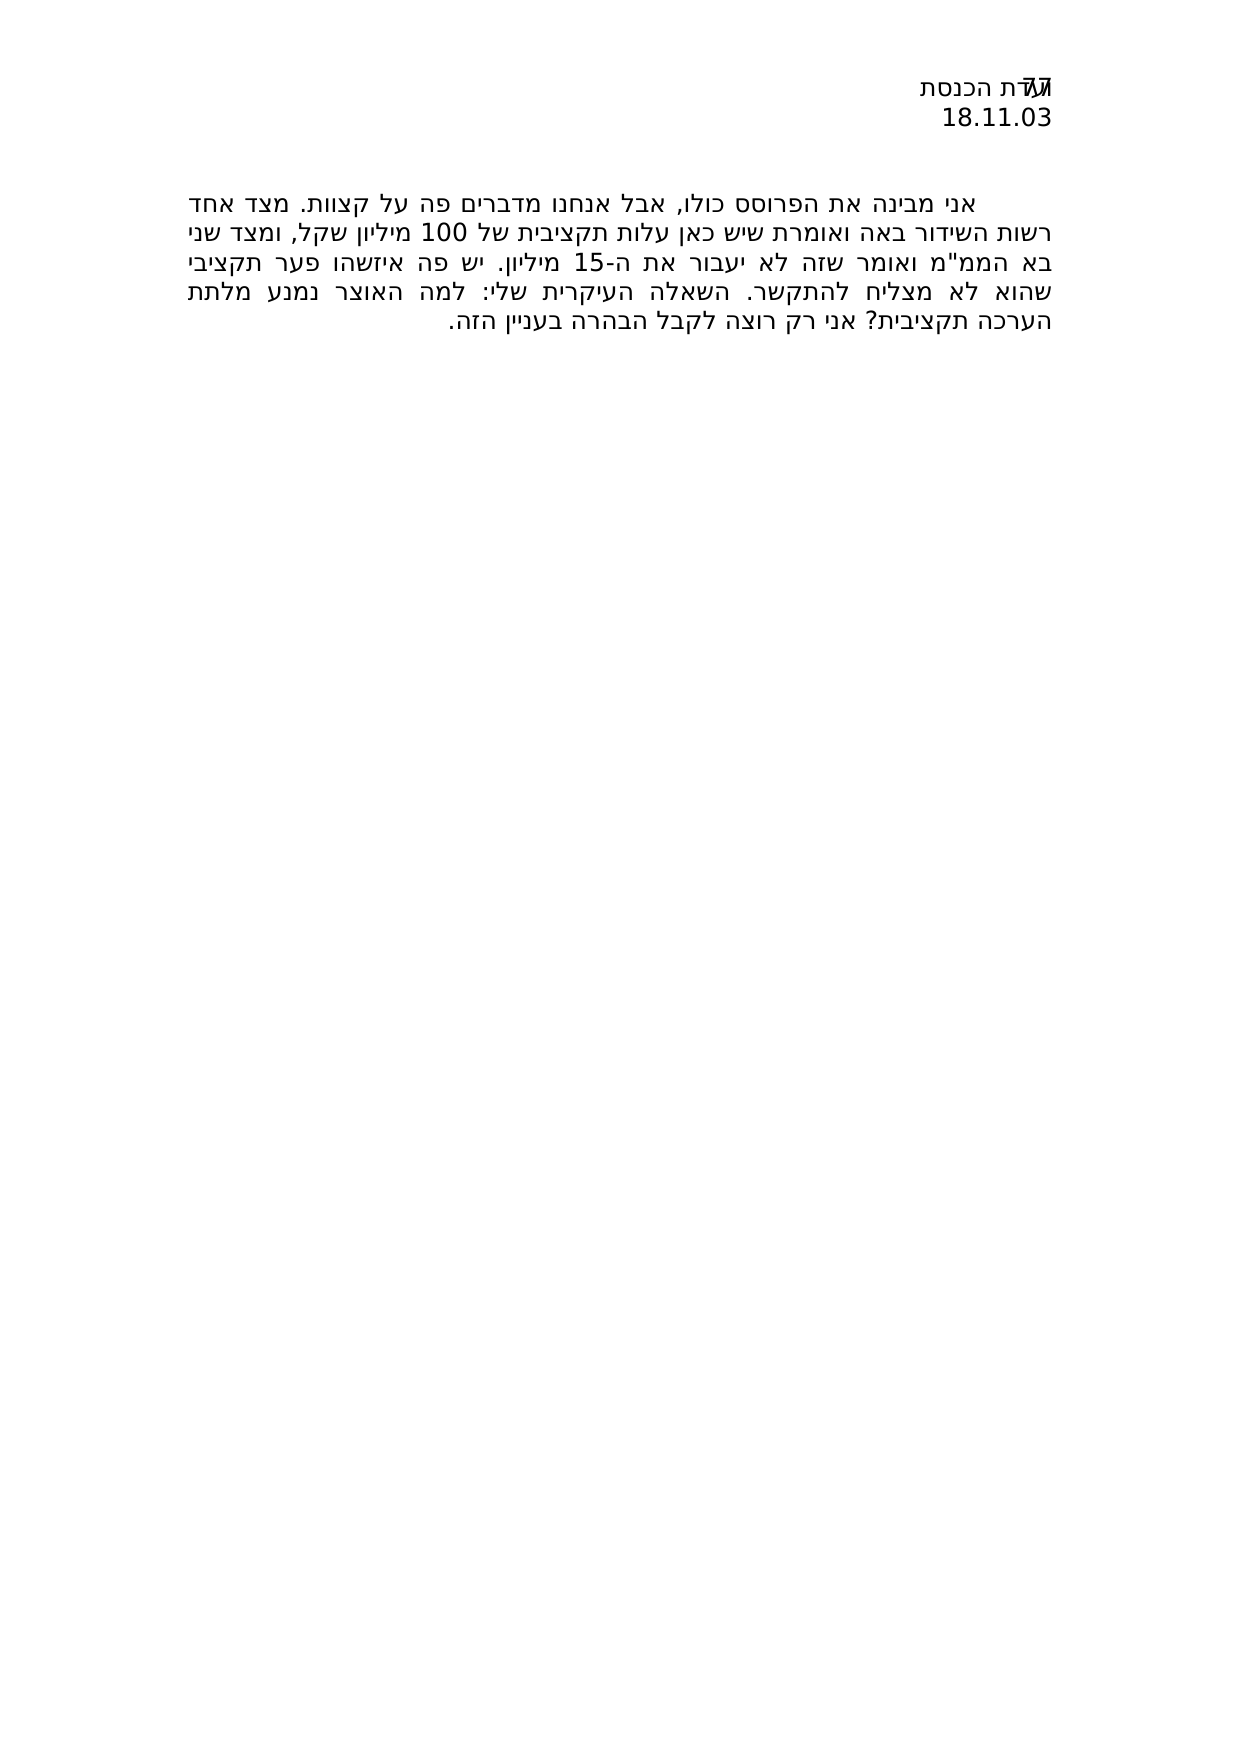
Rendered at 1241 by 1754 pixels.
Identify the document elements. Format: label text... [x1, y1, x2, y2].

text אני מבינה את הפרוסס כולו, אבל אנחנו מדברים פה על קצוות. מצד אחד רשות השידור באה ואומרת שיש כאן עלות תקציבית של 100 מיליון שקל, ומצד שני בא הממ"מ ואומר שזה לא יעבור את ה-15 מיליון. יש פה איזשהו פער תקציבי שהוא לא מצליח להתקשר. השאלה העיקרית שלי: למה האוצר נמנע מלתת הערכה תקציבית? אני רק רוצה לקבל הבהרה בעניין הזה. [187, 189, 1053, 335]
